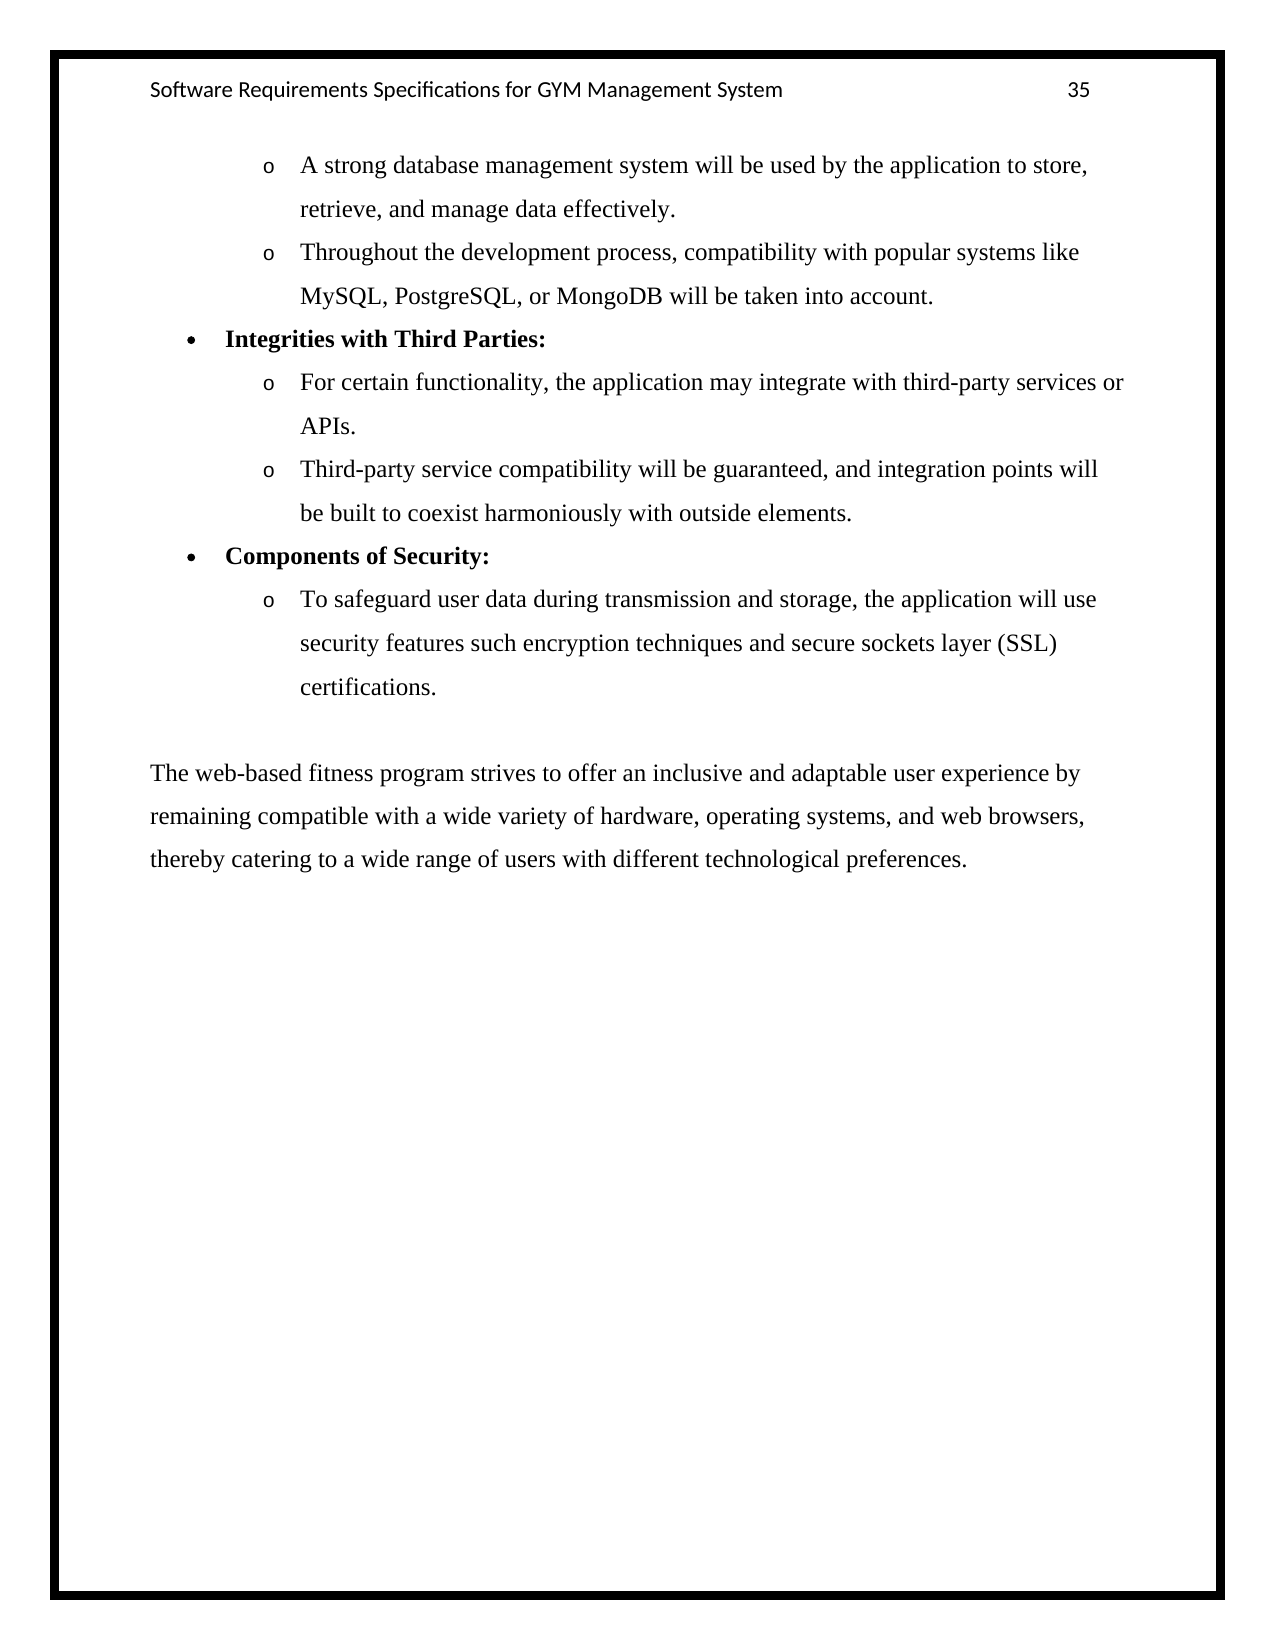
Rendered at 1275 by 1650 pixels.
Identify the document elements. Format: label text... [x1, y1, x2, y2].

list A strong database management system will be used by the application to store, retrieve, and manage data effectively. [262, 150, 1125, 223]
list Integrities with Third Parties: [187, 324, 1125, 353]
list Third-party service compatibility will be guaranteed, and integration points will be built to coexist harmoniously with outside elements. [262, 454, 1125, 527]
list Throughout the development process, compatibility with popular systems like MySQL, PostgreSQL, or MongoDB will be taken into account. [262, 237, 1125, 310]
list Components of Security: [187, 541, 1125, 570]
list To safeguard user data during transmission and storage, the application will use security features such encryption techniques and secure sockets layer (SSL) certifications. [262, 584, 1125, 700]
list For certain functionality, the application may integrate with third-party services or APIs. [262, 367, 1125, 440]
text The web-based fitness program strives to offer an inclusive and adaptable user experience by remaining compatible with a wide variety of hardware, operating systems, and web browsers, thereby catering to a wide range of users with different technological preferences. [150, 758, 1125, 915]
